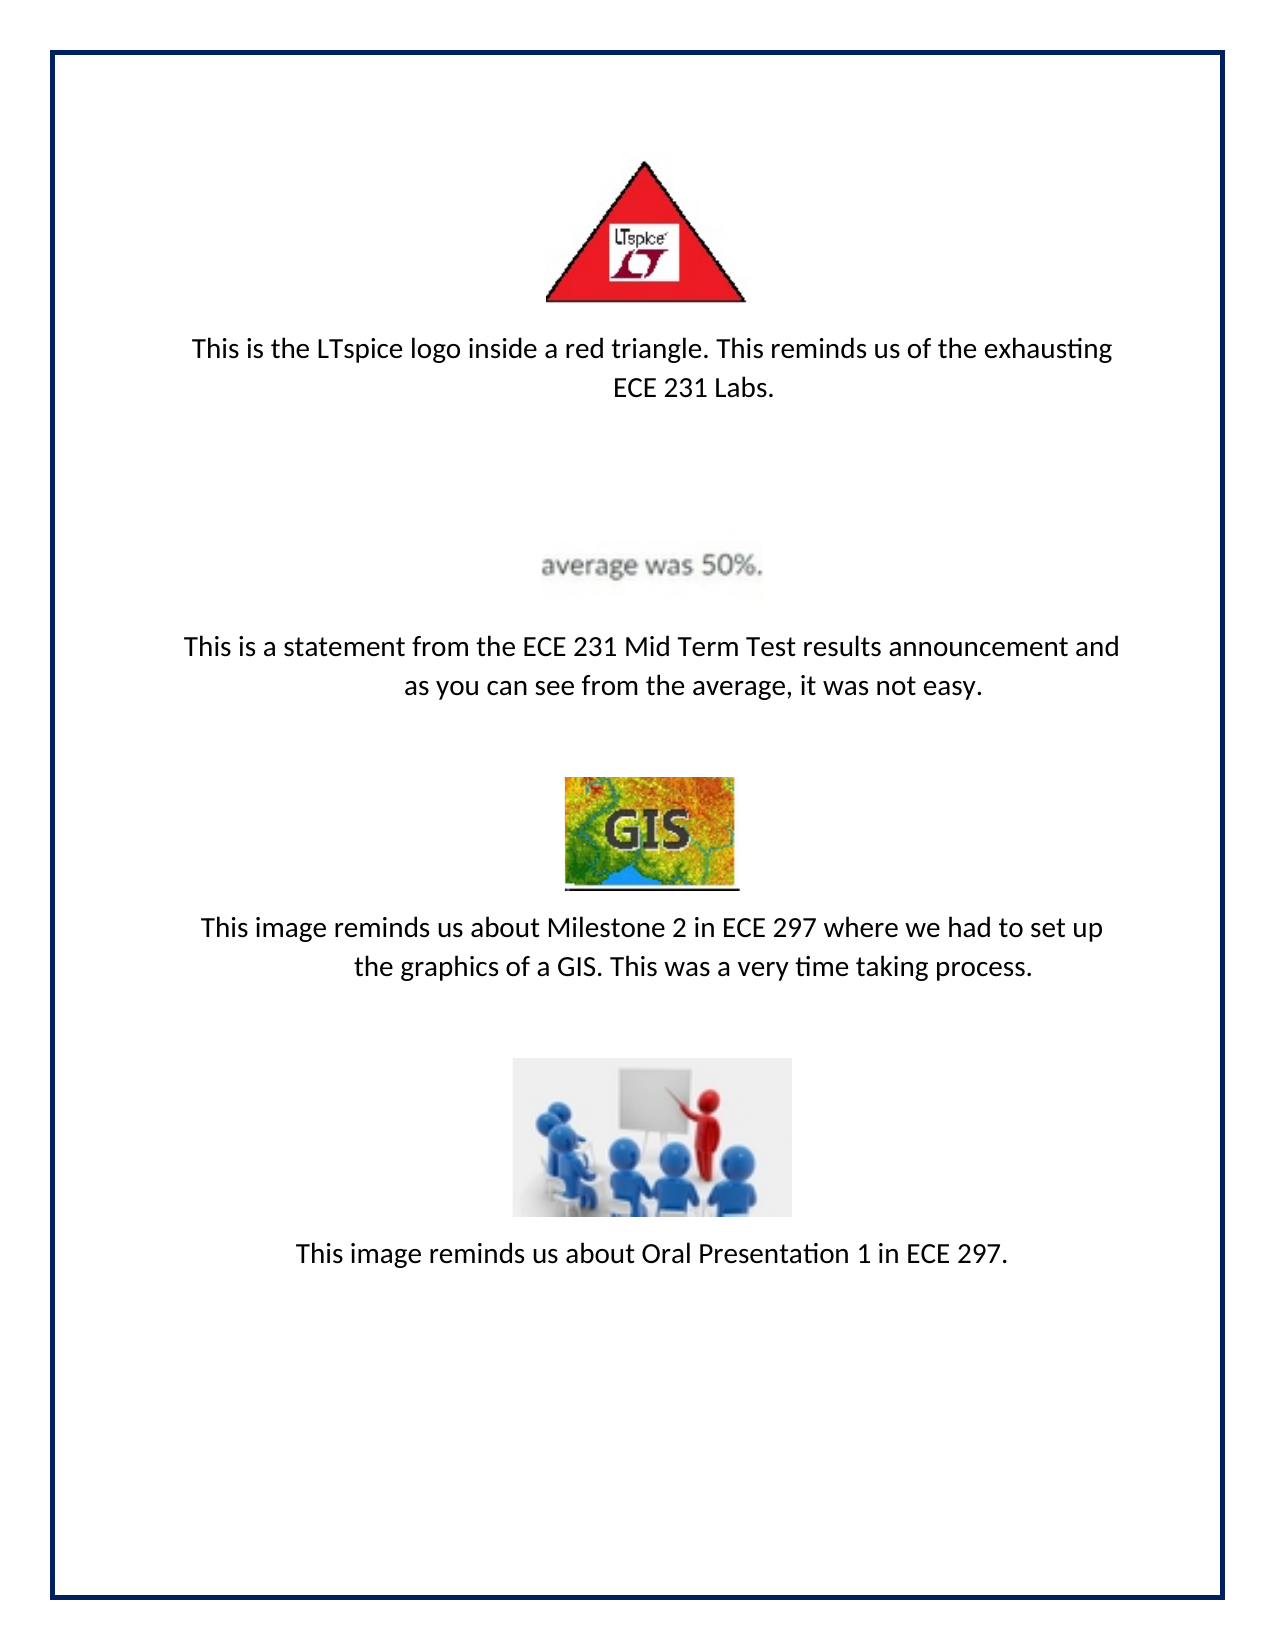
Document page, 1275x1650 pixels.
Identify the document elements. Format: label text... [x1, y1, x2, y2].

text This is the LTspice logo inside a red triangle. This reminds us of the exhausting ECE 231 Labs. [179, 331, 1125, 405]
picture [541, 526, 764, 610]
picture [564, 777, 740, 891]
text This image reminds us about Oral Presentation 1 in ECE 297. [179, 1235, 1125, 1271]
picture [512, 1058, 792, 1217]
text This image reminds us about Milestone 2 in ECE 297 where we had to set up the graphics of a GIS. This was a very time taking process. [179, 909, 1125, 984]
text This is a statement from the ECE 231 Mid Term Test results announcement and as you can see from the average, it was not easy. [179, 628, 1125, 703]
picture [546, 150, 759, 312]
